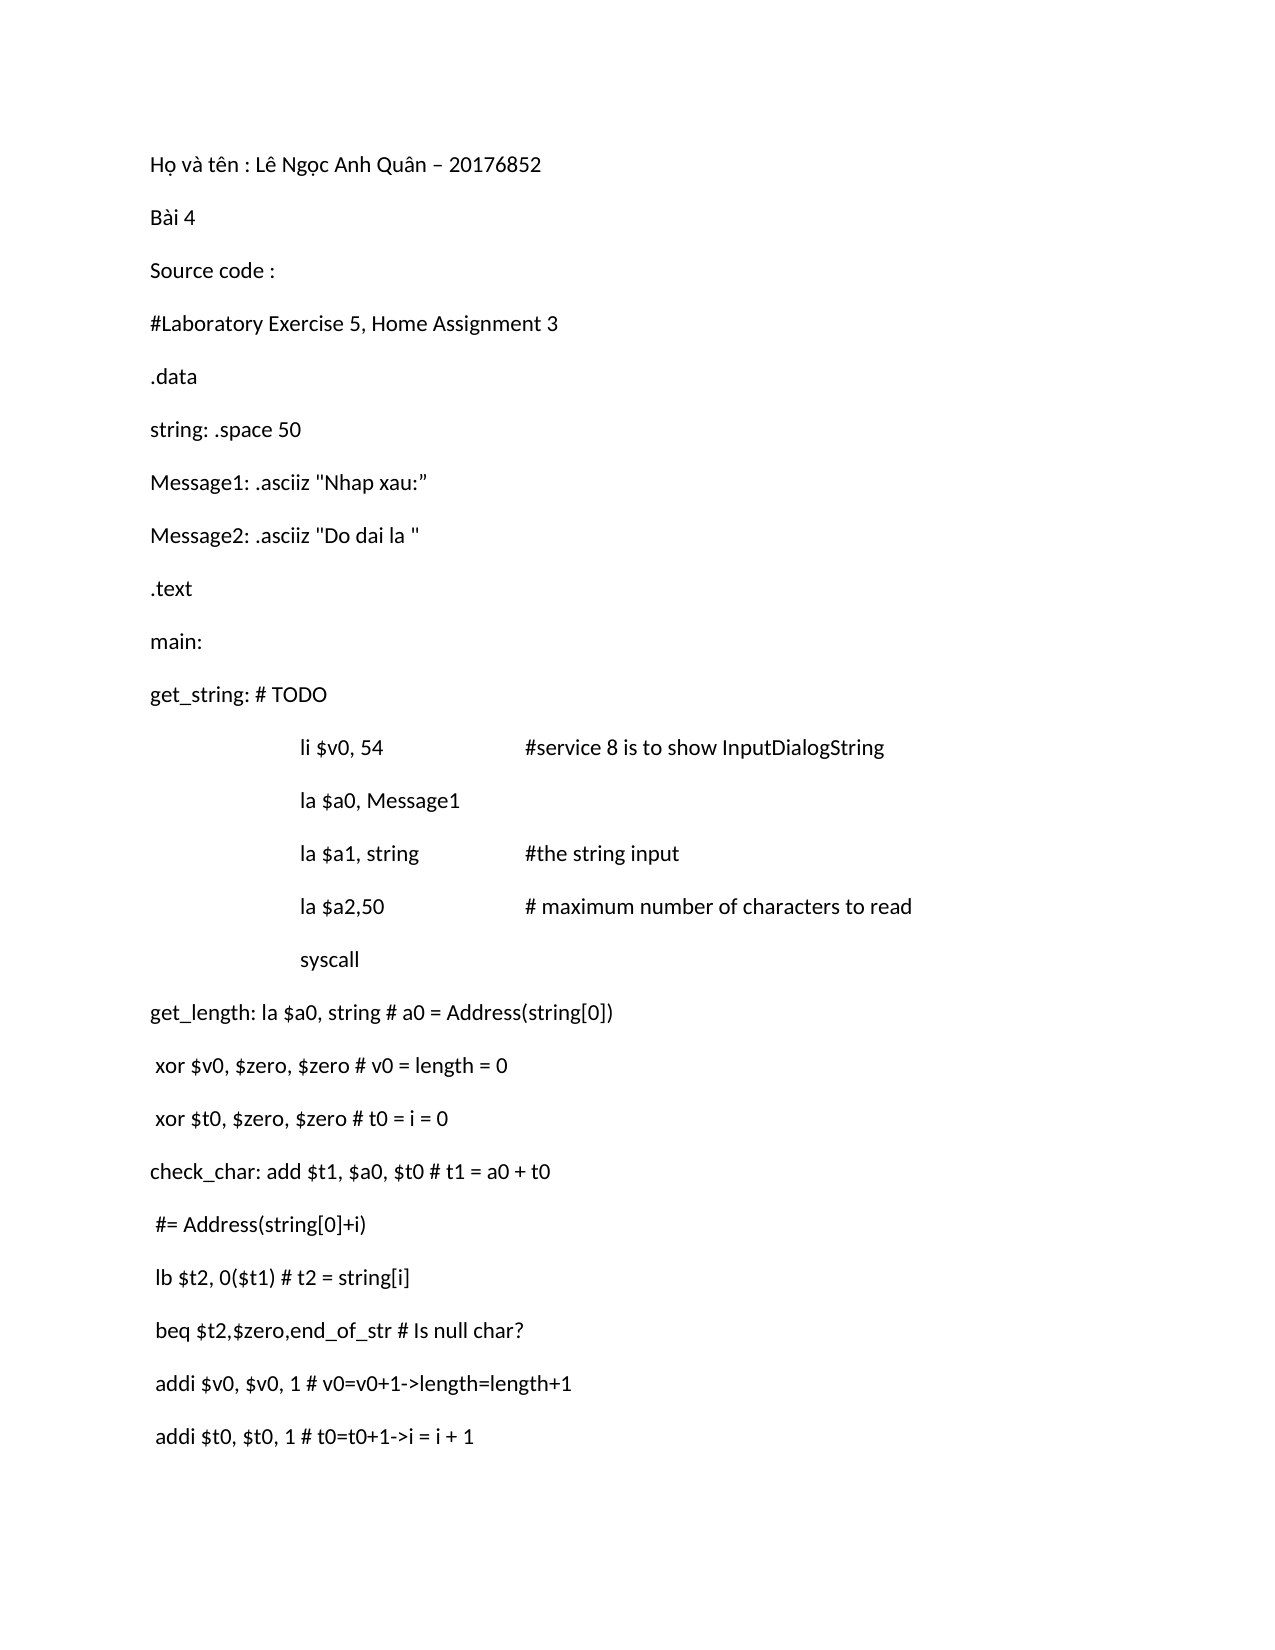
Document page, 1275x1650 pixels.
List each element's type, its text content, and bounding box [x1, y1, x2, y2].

text li $v0, 54 #service 8 is to show InputDialogString [150, 733, 1125, 761]
text la $a2,50 # maximum number of characters to read [150, 892, 1125, 920]
text la $a1, string #the string input [150, 839, 1125, 867]
text .data [150, 362, 1125, 390]
text xor $v0, $zero, $zero # v0 = length = 0 [150, 1051, 1125, 1079]
text lb $t2, 0($t1) # t2 = string[i] [150, 1263, 1125, 1291]
text Họ và tên : Lê Ngọc Anh Quân – 20176852 [150, 150, 1125, 178]
text #Laboratory Exercise 5, Home Assignment 3 [150, 309, 1125, 337]
text addi $v0, $v0, 1 # v0=v0+1->length=length+1 [150, 1369, 1125, 1397]
text xor $t0, $zero, $zero # t0 = i = 0 [150, 1104, 1125, 1132]
text main: [150, 627, 1125, 655]
text #= Address(string[0]+i) [150, 1210, 1125, 1238]
text get_length: la $a0, string # a0 = Address(string[0]) [150, 998, 1125, 1026]
text Source code : [150, 256, 1125, 284]
text .text [150, 574, 1125, 602]
text addi $t0, $t0, 1 # t0=t0+1->i = i + 1 [150, 1422, 1125, 1451]
text syscall [150, 945, 1125, 973]
text beq $t2,$zero,end_of_str # Is null char? [150, 1316, 1125, 1344]
text Bài 4 [150, 203, 1125, 231]
text get_string: # TODO [150, 680, 1125, 708]
text check_char: add $t1, $a0, $t0 # t1 = a0 + t0 [150, 1157, 1125, 1185]
text la $a0, Message1 [150, 786, 1125, 814]
text Message1: .asciiz "Nhap xau:” [150, 468, 1125, 496]
text string: .space 50 [150, 415, 1125, 443]
text Message2: .asciiz "Do dai la " [150, 521, 1125, 549]
